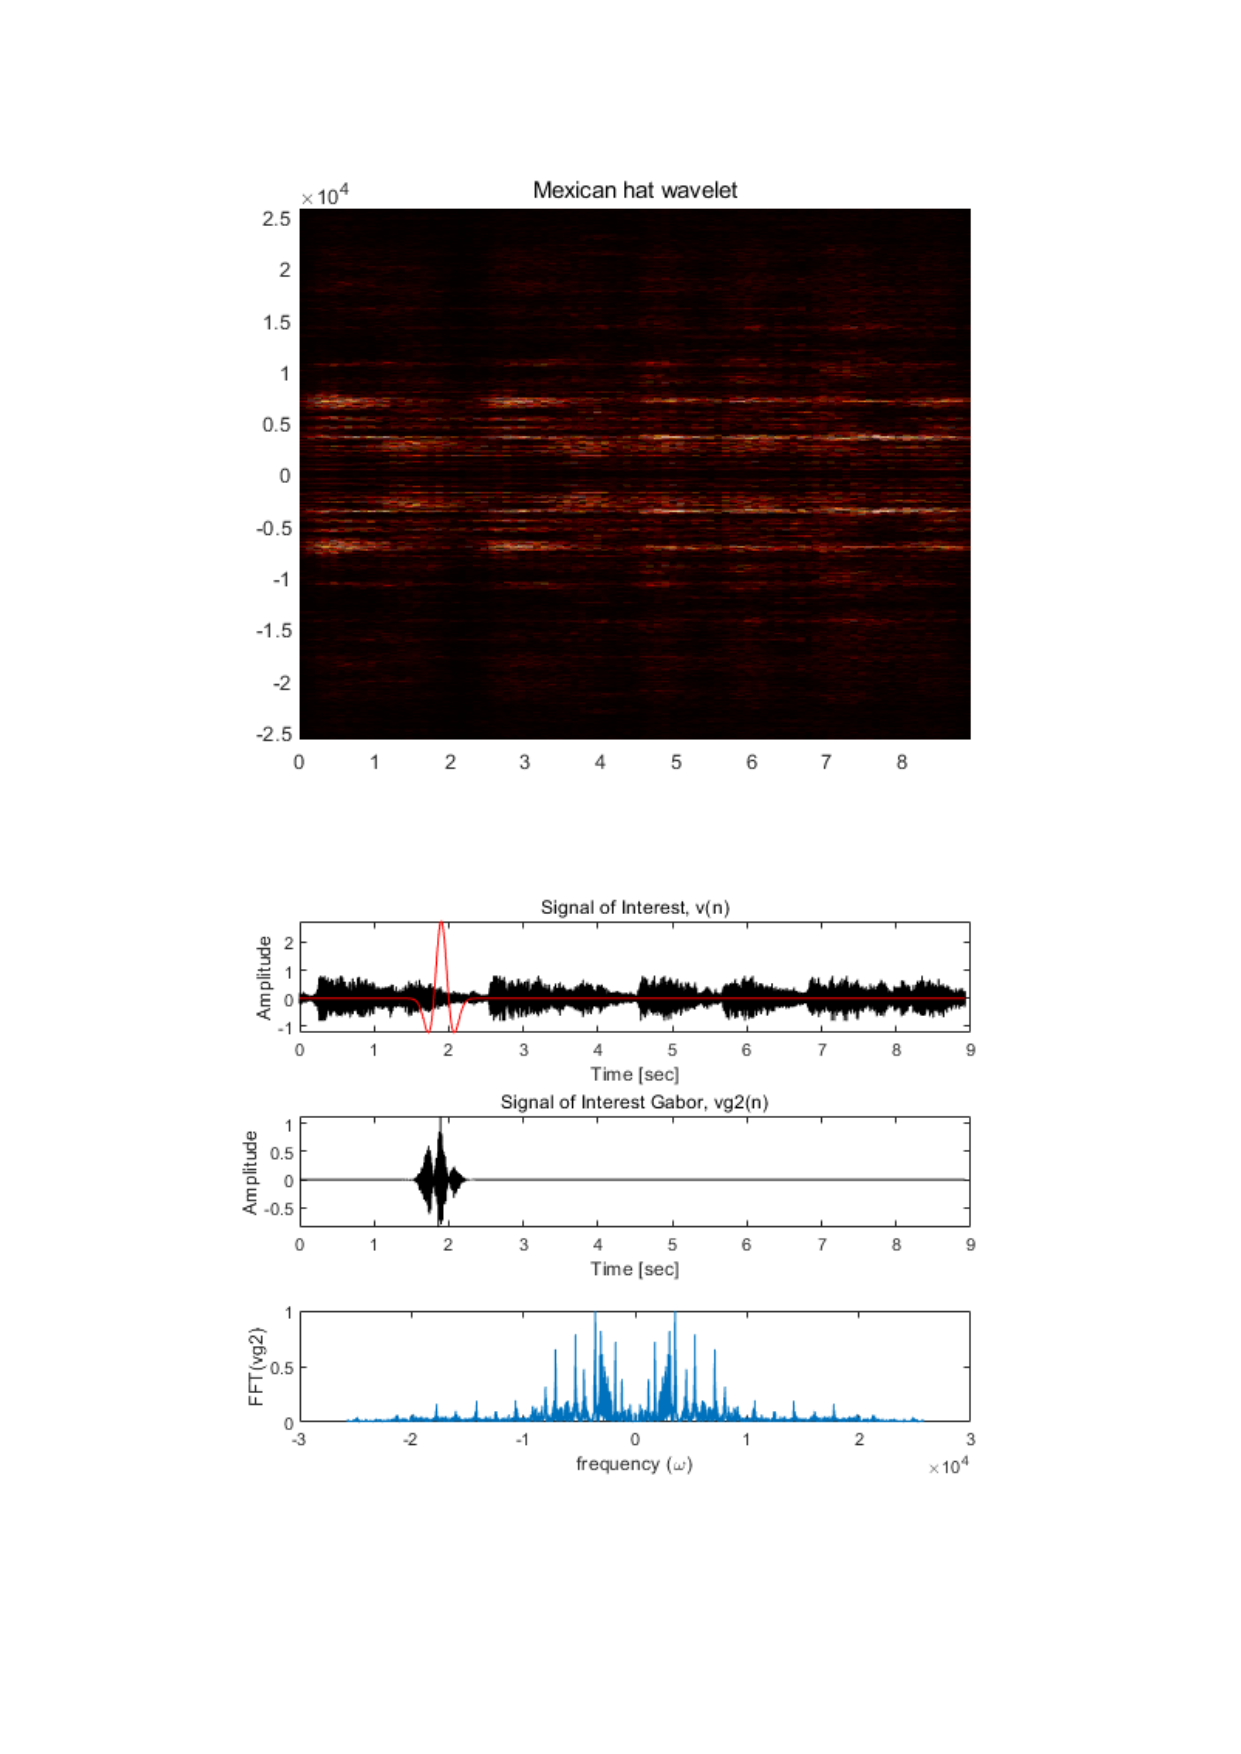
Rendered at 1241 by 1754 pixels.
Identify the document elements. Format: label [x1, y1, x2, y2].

picture [187, 162, 1053, 811]
picture [187, 863, 1053, 1512]
